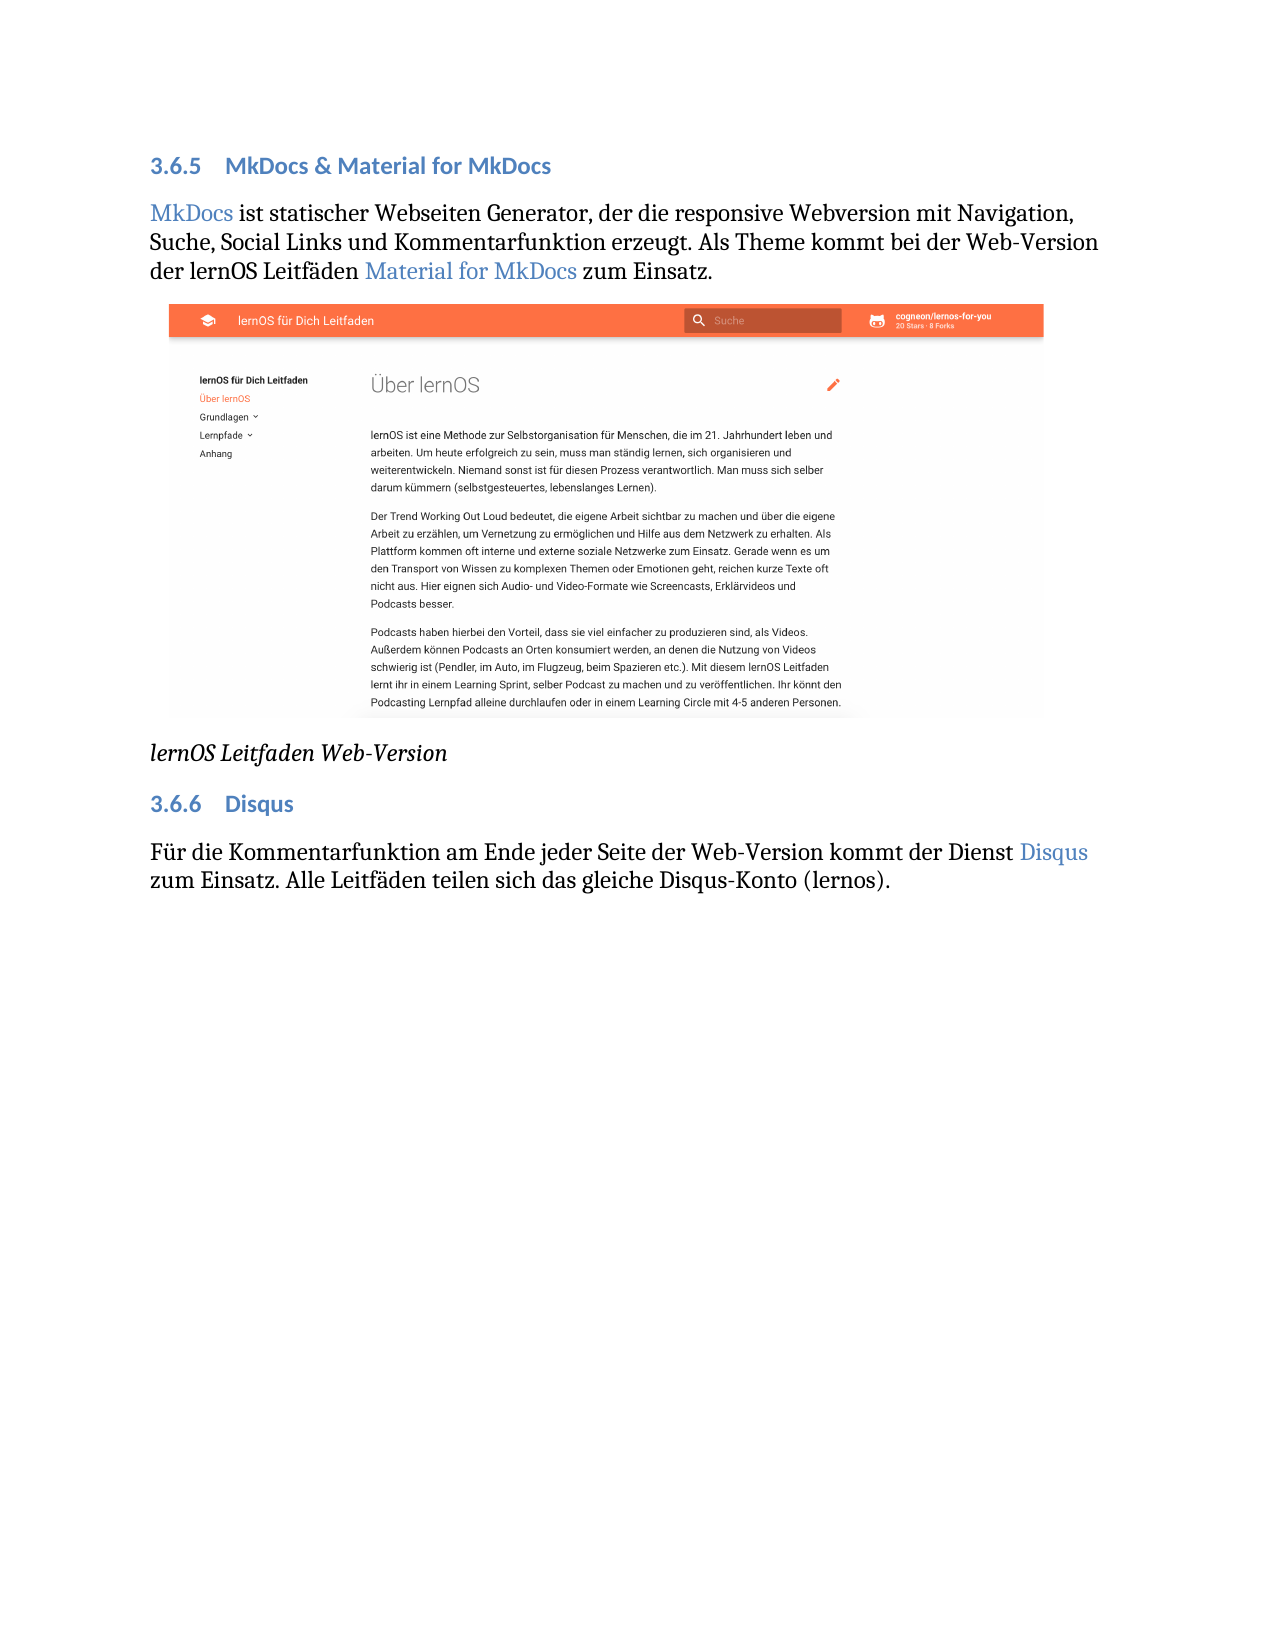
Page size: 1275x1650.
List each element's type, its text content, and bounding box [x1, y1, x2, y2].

text lernOS Leitfaden Web-Version [150, 739, 1125, 767]
subtitle 3.6.5 MkDocs & Material for MkDocs [150, 150, 1125, 181]
picture [168, 304, 1044, 718]
text Für die Kommentarfunktion am Ende jeder Seite der Web-Version kommt der Dienst Disqus zum Einsatz. Alle Leitfäden teilen sich das gleiche Disqus-Konto (lernos). [150, 837, 1125, 895]
subtitle 3.6.6 Disqus [150, 788, 1125, 819]
